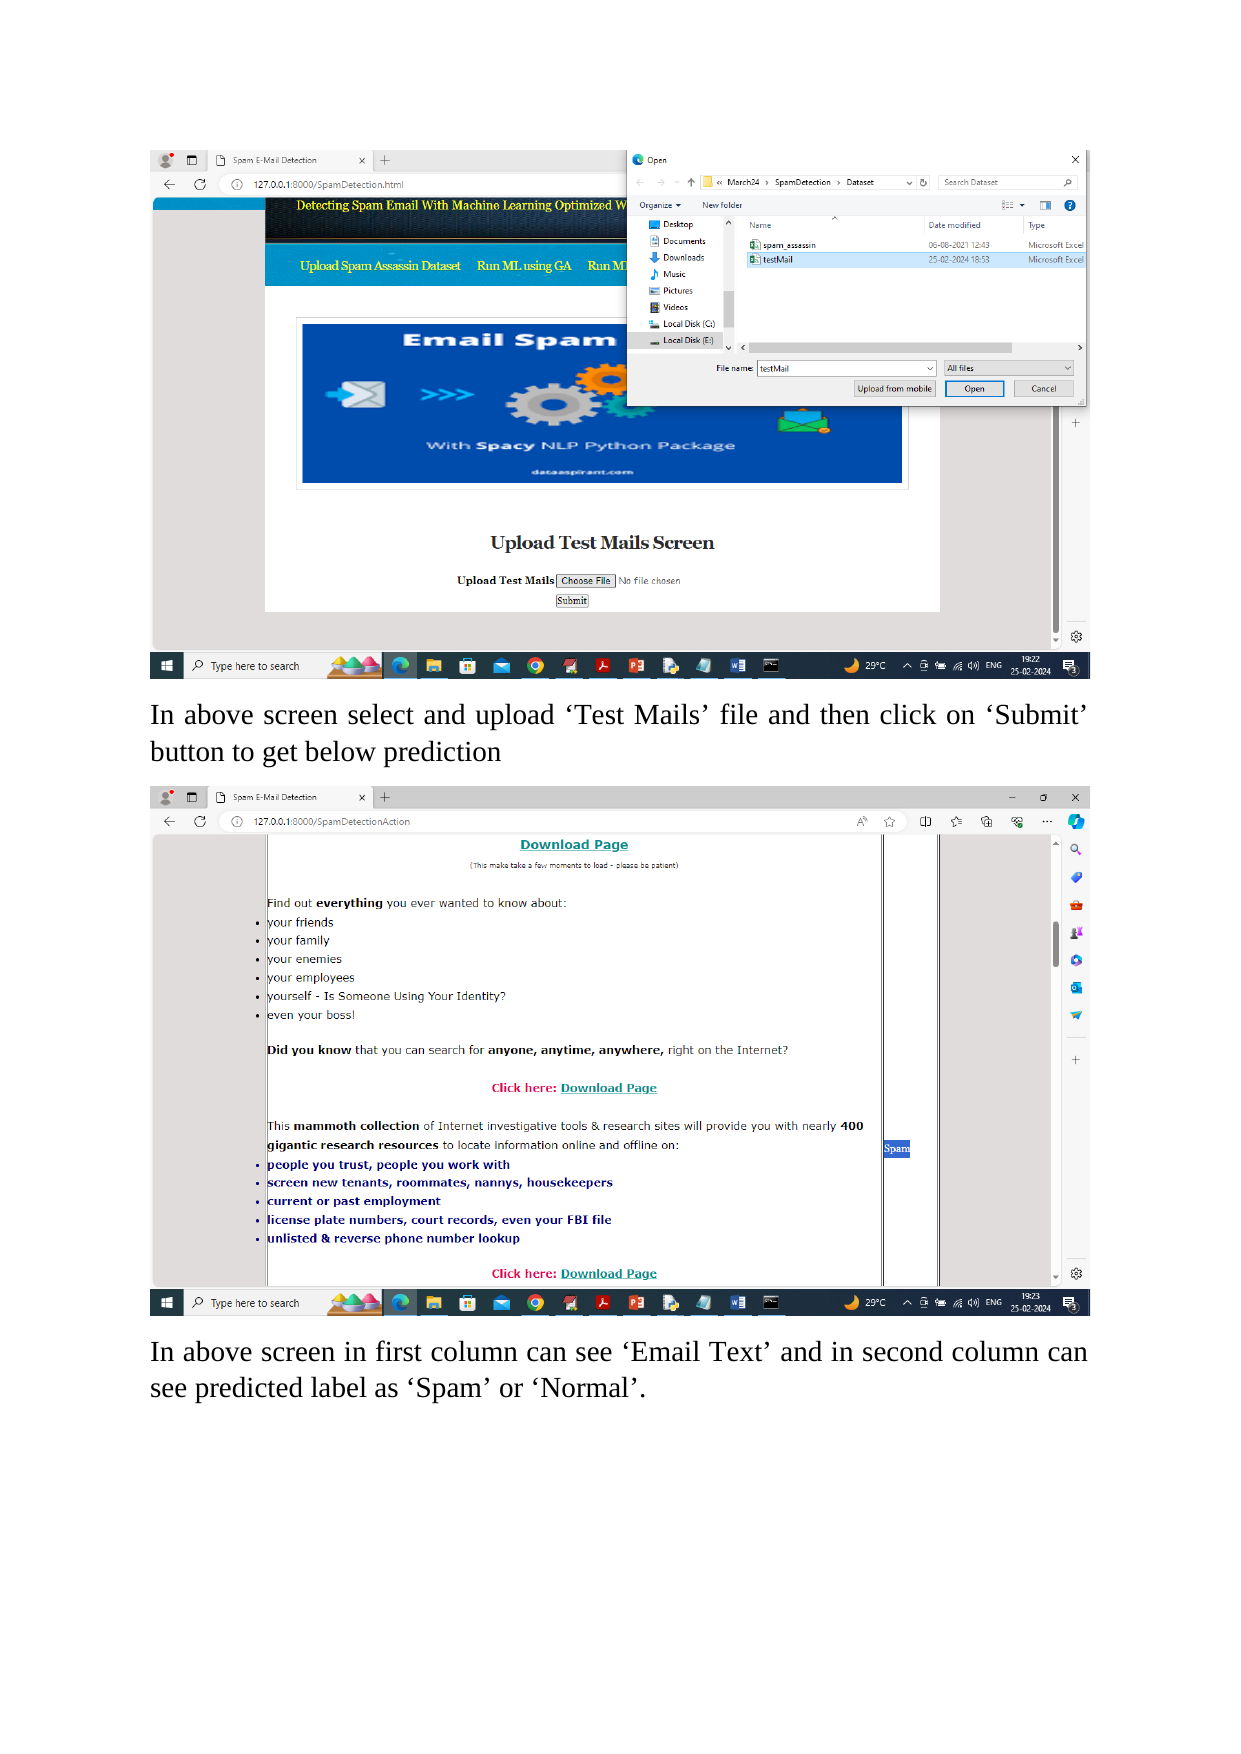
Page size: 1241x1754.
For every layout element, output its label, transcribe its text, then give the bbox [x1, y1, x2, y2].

picture [150, 786, 1091, 1316]
text In above screen select and upload ‘Test Mails’ file and then click on ‘Submit’ button to get below prediction [150, 697, 1090, 767]
picture [150, 150, 1091, 679]
text In above screen in first column can see ‘Email Text’ and in second column can see predicted label as ‘Spam’ or ‘Normal’. [150, 1334, 1090, 1404]
